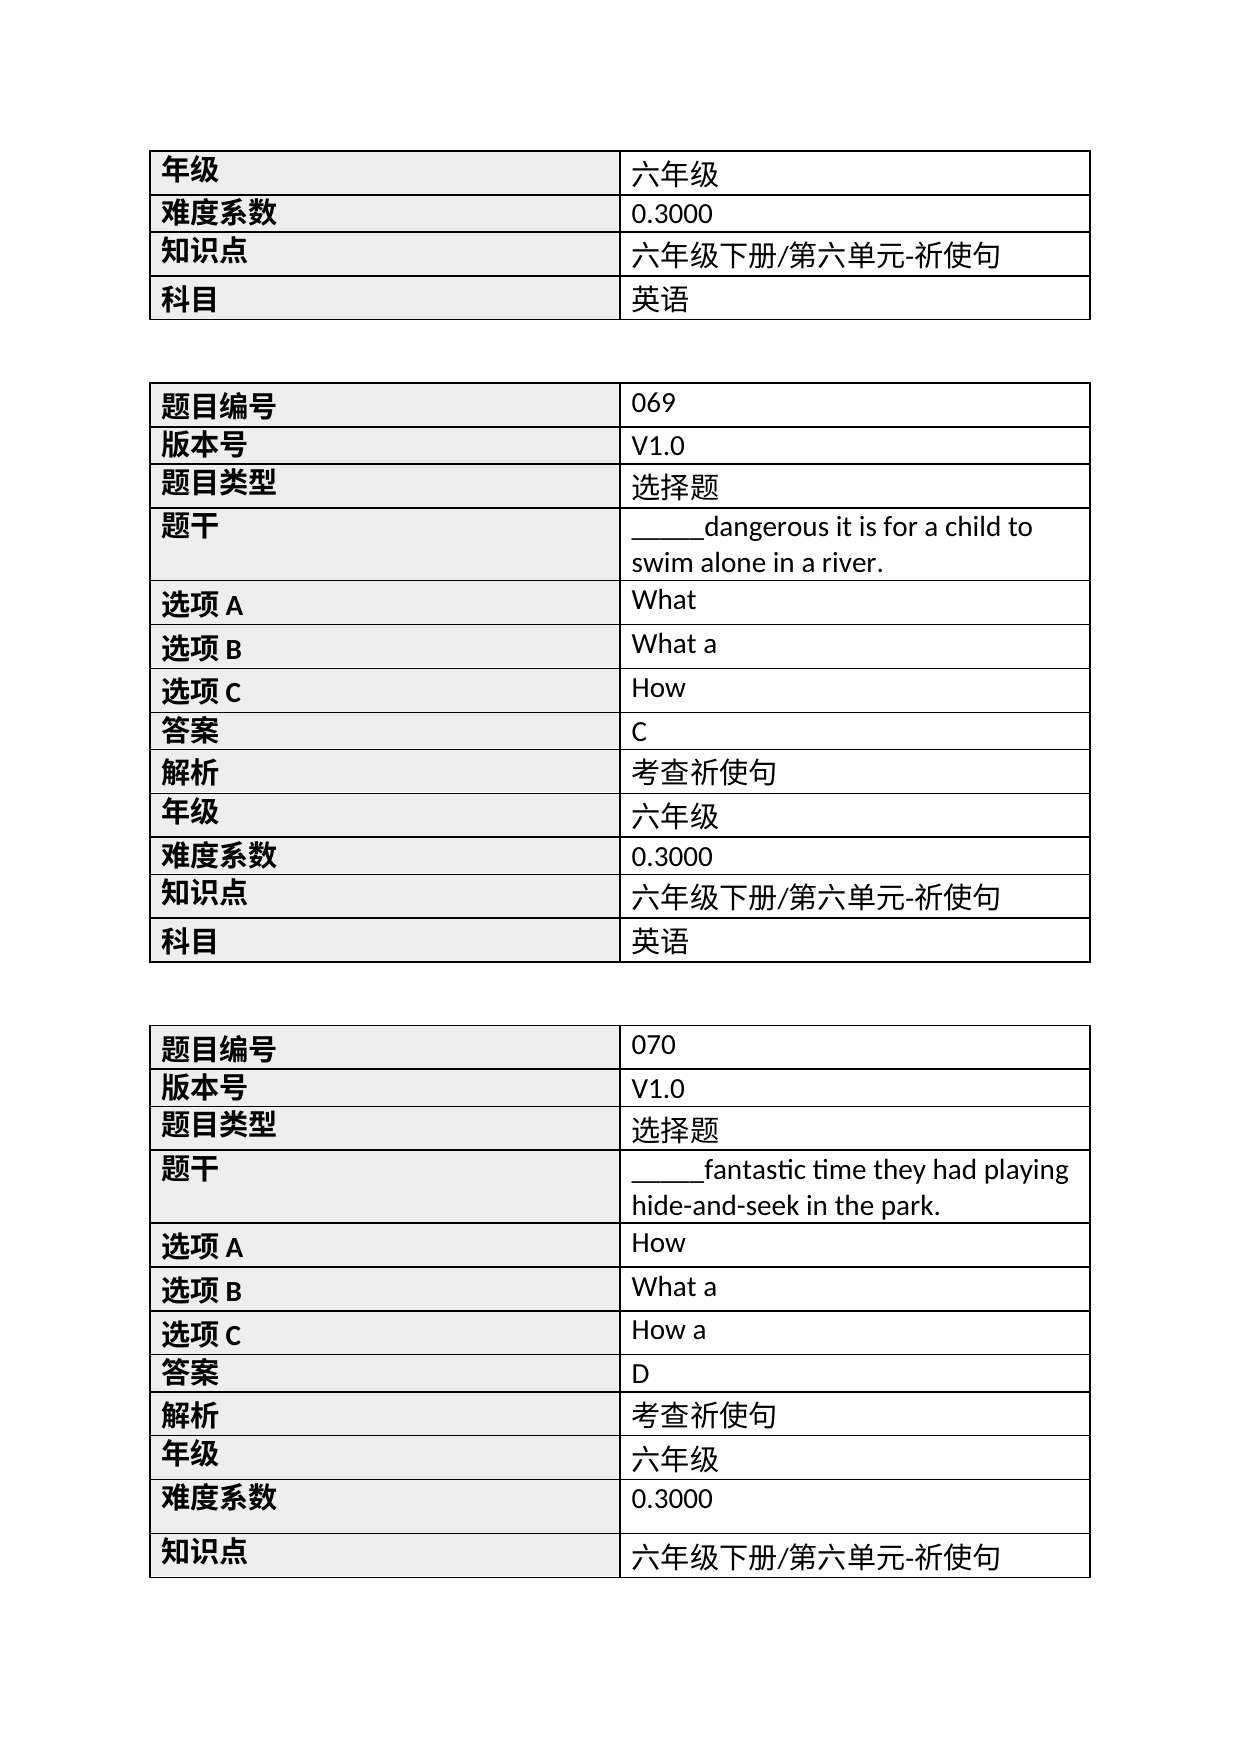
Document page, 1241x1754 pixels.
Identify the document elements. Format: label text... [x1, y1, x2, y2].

table_cell 难度系数 [151, 838, 619, 873]
table_cell 答案 [151, 1355, 619, 1391]
table_cell 科目 [151, 919, 619, 961]
table_cell 六年级 [621, 1436, 1089, 1479]
table_cell 选项B [151, 625, 619, 667]
table_cell 科目 [151, 277, 619, 319]
table_cell 选项B [151, 1268, 619, 1310]
table_cell 题干 [151, 1151, 619, 1222]
table_cell 选项A [151, 581, 619, 624]
table_cell 题目类型 [151, 1107, 619, 1149]
table_cell 六年级 [621, 794, 1089, 836]
table_cell 年级 [151, 152, 619, 194]
table_cell 选项C [151, 669, 619, 711]
table_cell 选择题 [621, 465, 1089, 507]
table_cell 选择题 [621, 1107, 1089, 1149]
table_cell _____fantastic time they had playing hide-and-seek in the park. [621, 1151, 1089, 1222]
table_cell What a [621, 625, 1089, 667]
table_cell 题干 [151, 509, 619, 580]
table_cell 0.3000 [621, 838, 1089, 873]
table_cell 选项C [151, 1312, 619, 1354]
table_cell 六年级 [621, 152, 1089, 194]
table_cell 六年级下册/第六单元-祈使句 [621, 233, 1089, 275]
table_cell 0.3000 [621, 1480, 1089, 1533]
table_cell D [621, 1355, 1089, 1391]
table_cell 答案 [151, 713, 619, 748]
table_cell What a [621, 1268, 1089, 1310]
table_cell 年级 [151, 794, 619, 836]
table_cell 六年级下册/第六单元-祈使句 [621, 1534, 1089, 1576]
table_cell 难度系数 [151, 196, 619, 231]
table_header 069 [621, 384, 1089, 426]
table_cell 难度系数 [151, 1480, 619, 1533]
table_cell 六年级下册/第六单元-祈使句 [621, 875, 1089, 917]
table_cell _____dangerous it is for a child to swim alone in a river. [621, 509, 1089, 580]
table_cell C [621, 713, 1089, 748]
table_cell How a [621, 1312, 1089, 1354]
table_cell 考查祈使句 [621, 1393, 1089, 1435]
table_header 题目编号 [151, 1026, 619, 1068]
table_cell 题目类型 [151, 465, 619, 507]
table_cell How [621, 669, 1089, 711]
table_cell 选项A [151, 1224, 619, 1266]
table_cell 知识点 [151, 875, 619, 917]
table_cell 版本号 [151, 1070, 619, 1106]
table_cell How [621, 1224, 1089, 1266]
table_cell 英语 [621, 919, 1089, 961]
table_cell V1.0 [621, 428, 1089, 463]
table_cell 知识点 [151, 1534, 619, 1576]
table_cell What [621, 581, 1089, 624]
table_header 070 [621, 1026, 1089, 1068]
table_cell 版本号 [151, 428, 619, 463]
table_cell 年级 [151, 1436, 619, 1479]
table_cell 解析 [151, 750, 619, 792]
table_header 题目编号 [151, 384, 619, 426]
table_cell 考查祈使句 [621, 750, 1089, 792]
table_cell 解析 [151, 1393, 619, 1435]
table_cell V1.0 [621, 1070, 1089, 1106]
table_cell 0.3000 [621, 196, 1089, 231]
table_cell 知识点 [151, 233, 619, 275]
table_cell 英语 [621, 277, 1089, 319]
